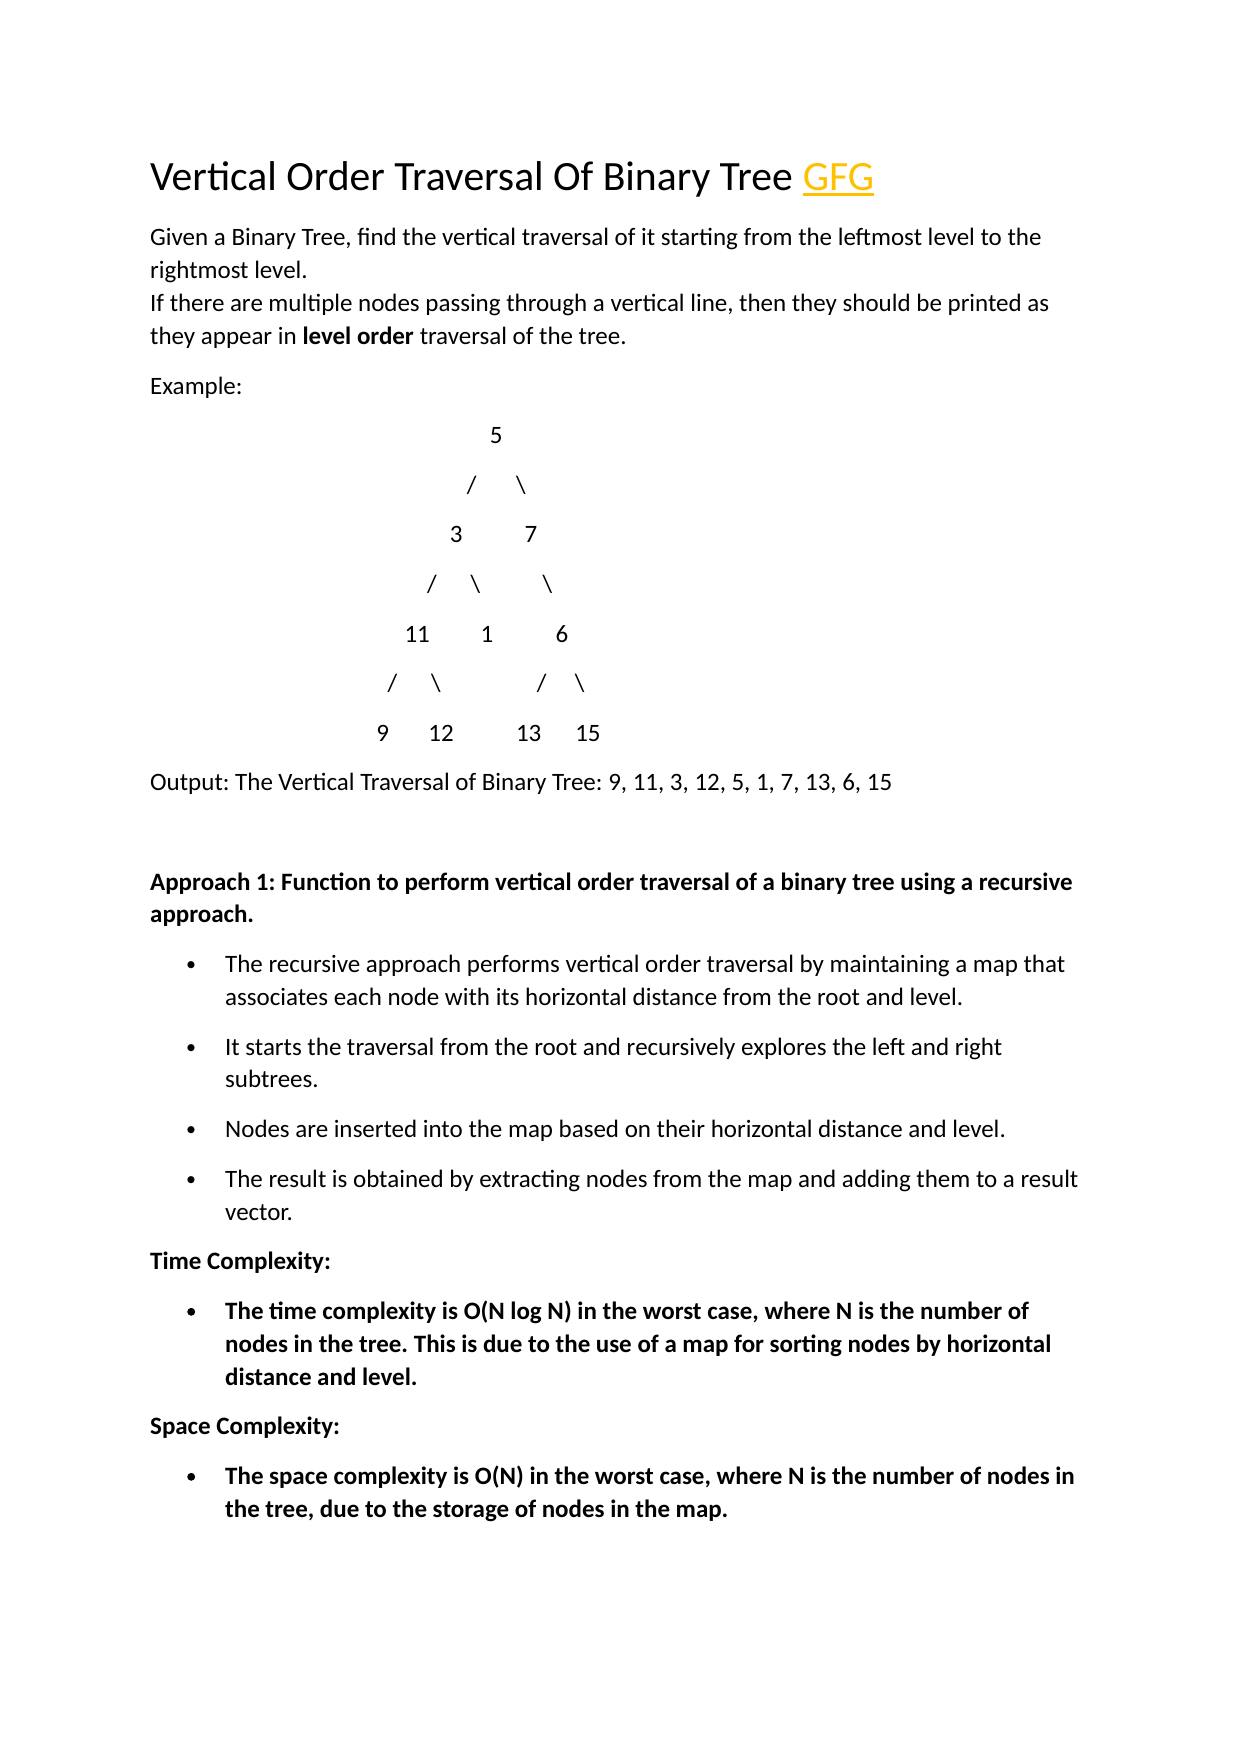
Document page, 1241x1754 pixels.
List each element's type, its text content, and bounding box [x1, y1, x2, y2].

text Space Complexity: [150, 1410, 1090, 1441]
text Approach 1: Function to perform vertical order traversal of a binary tree using a recursive approach. [150, 866, 1090, 929]
text Example: [150, 370, 1090, 400]
text Given a Binary Tree, find the vertical traversal of it starting from the leftmost level to the rightmost level. If there are multiple nodes passing through a vertical line, then they should be printed as they appear in level order traversal of the tree. [150, 222, 1090, 351]
list Nodes are inserted into the map based on their horizontal distance and level. [187, 1113, 1090, 1144]
text / \ [150, 469, 1090, 499]
text 5 [150, 419, 1090, 450]
text Time Complexity: [150, 1245, 1090, 1276]
list The recursive approach performs vertical order traversal by maintaining a map that associates each node with its horizontal distance from the root and level. [187, 948, 1090, 1012]
text 11 1 6 [150, 618, 1090, 648]
text 3 7 [150, 519, 1090, 549]
list The time complexity is O(N log N) in the worst case, where N is the number of nodes in the tree. This is due to the use of a map for sorting nodes by horizontal distance and level. [187, 1295, 1090, 1391]
text / \ \ [150, 568, 1090, 599]
text / \ / \ [150, 667, 1090, 698]
list The result is obtained by extracting nodes from the map and adding them to a result vector. [187, 1163, 1090, 1226]
list It starts the traversal from the root and recursively explores the left and right subtrees. [187, 1031, 1090, 1094]
text Output: The Vertical Traversal of Binary Tree: 9, 11, 3, 12, 5, 1, 7, 13, 6, 15 [150, 767, 1090, 797]
text Vertical Order Traversal Of Binary Tree GFG [150, 150, 1090, 201]
text 9 12 13 15 [150, 717, 1090, 747]
list The space complexity is O(N) in the worst case, where N is the number of nodes in the tree, due to the storage of nodes in the map. [187, 1460, 1090, 1523]
